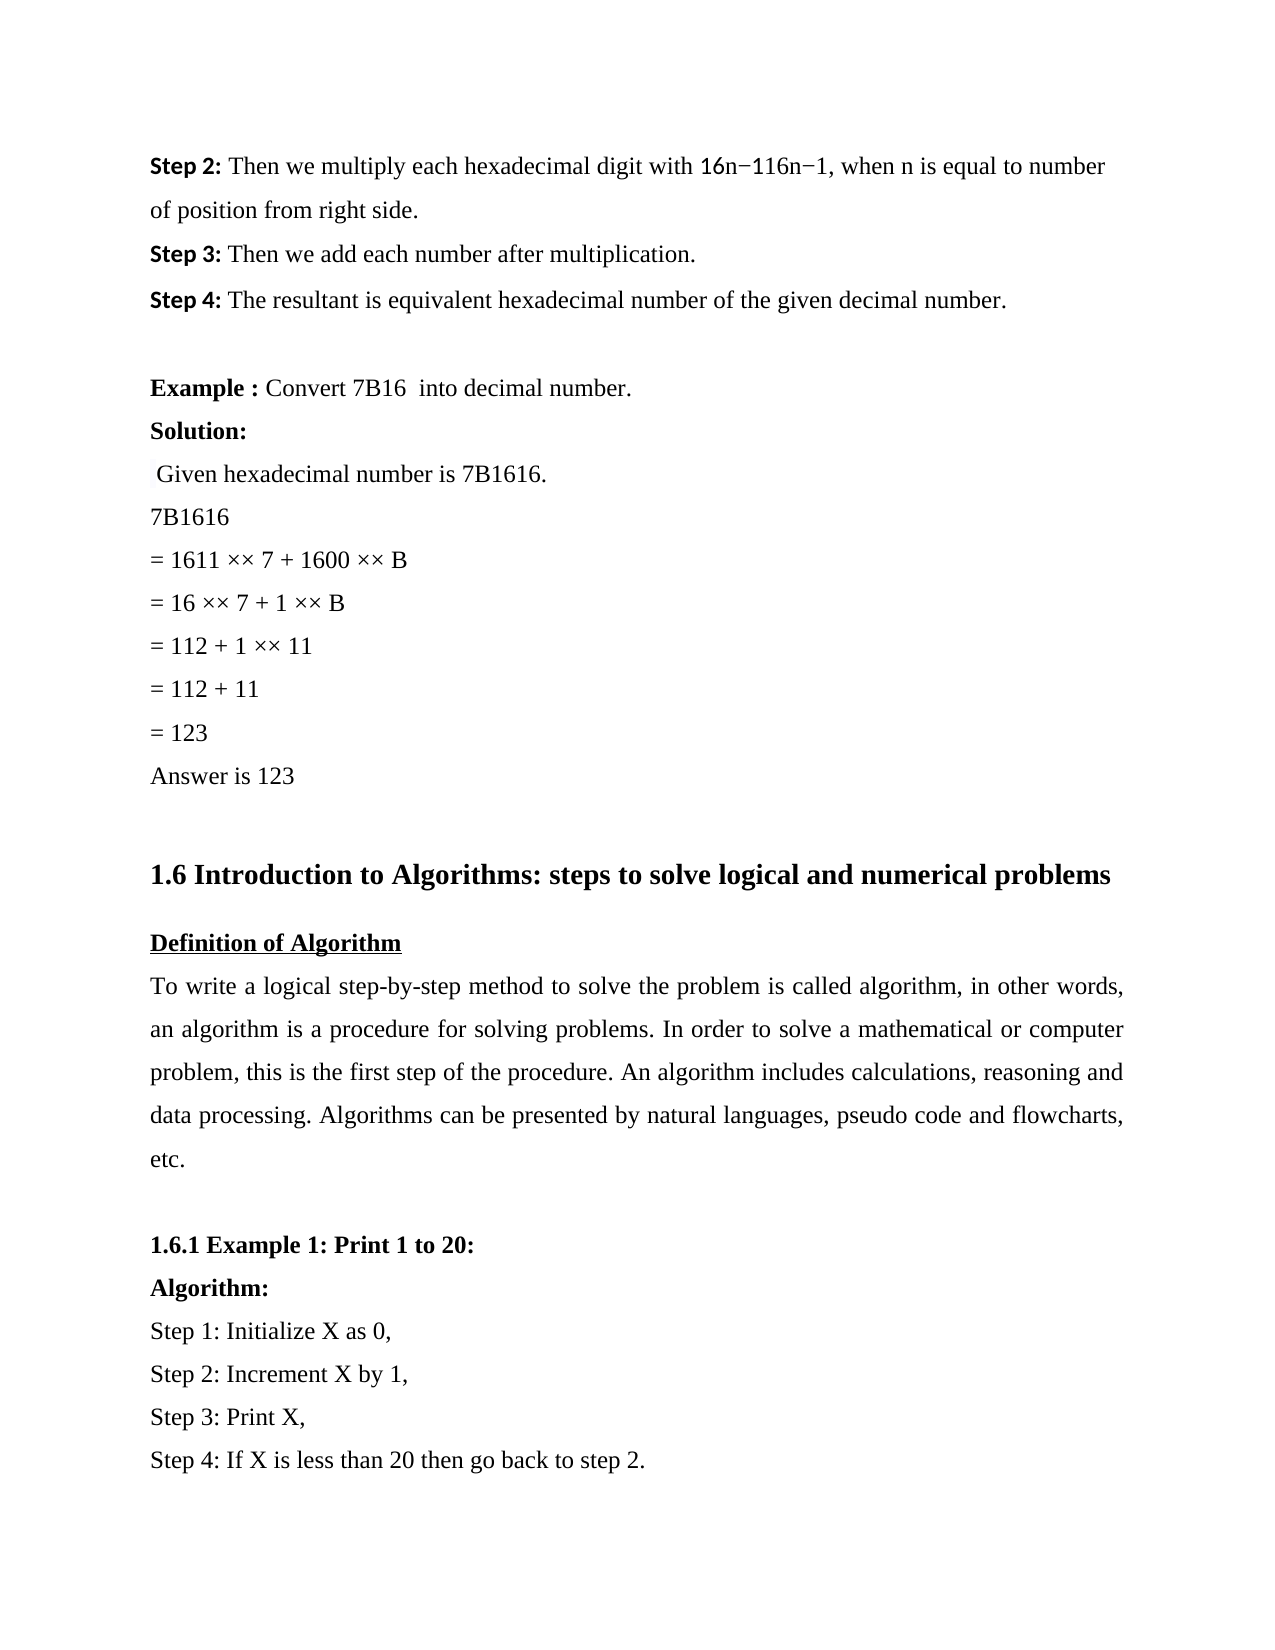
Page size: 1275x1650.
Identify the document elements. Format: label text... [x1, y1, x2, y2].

text Example : Convert 7B16 into decimal number. Solution: [150, 373, 1125, 444]
text = 112 + 1 ×× 11 [150, 631, 1125, 660]
text Step 3: Print X, [150, 1402, 1125, 1431]
text Step 4: If X is less than 20 then go back to step 2. [150, 1446, 1125, 1474]
subtitle Definition of Algorithm [150, 928, 1125, 957]
text Answer is 123 [150, 761, 1125, 789]
text To write a logical step-by-step method to solve the problem is called algorithm, in other words, an algorithm is a procedure for solving problems. In order to solve a mathematical or computer problem, this is the first step of the procedure. An algorithm includes calculations, reasoning and data processing. Algorithms can be presented by natural languages, pseudo code and flowcharts, etc. [150, 971, 1125, 1172]
text = 16 ×× 7 + 1 ×× B [150, 588, 1125, 617]
text Step 2: Then we multiply each hexadecimal digit with 16n−116n−1, when n is equal to number of position from right side. [150, 150, 1125, 224]
text Step 2: Increment X by 1, [150, 1359, 1125, 1388]
text Step 4: The resultant is equivalent hexadecimal number of the given decimal number. [150, 284, 1125, 314]
text = 1611 ×× 7 + 1600 ×× B [150, 545, 1125, 574]
text = 112 + 11 [150, 674, 1125, 703]
text Given hexadecimal number is 7B1616. [156, 459, 1125, 488]
text = 123 [150, 718, 1125, 746]
text Step 3: Then we add each number after multiplication. [150, 238, 1125, 268]
text 7B1616 [150, 502, 1125, 531]
text 1.6.1 Example 1: Print 1 to 20: [150, 1230, 1125, 1259]
text 1.6 Introduction to Algorithms: steps to solve logical and numerical problems [150, 857, 1125, 890]
text Algorithm: [150, 1273, 1125, 1302]
text Step 1: Initialize X as 0, [150, 1316, 1125, 1345]
